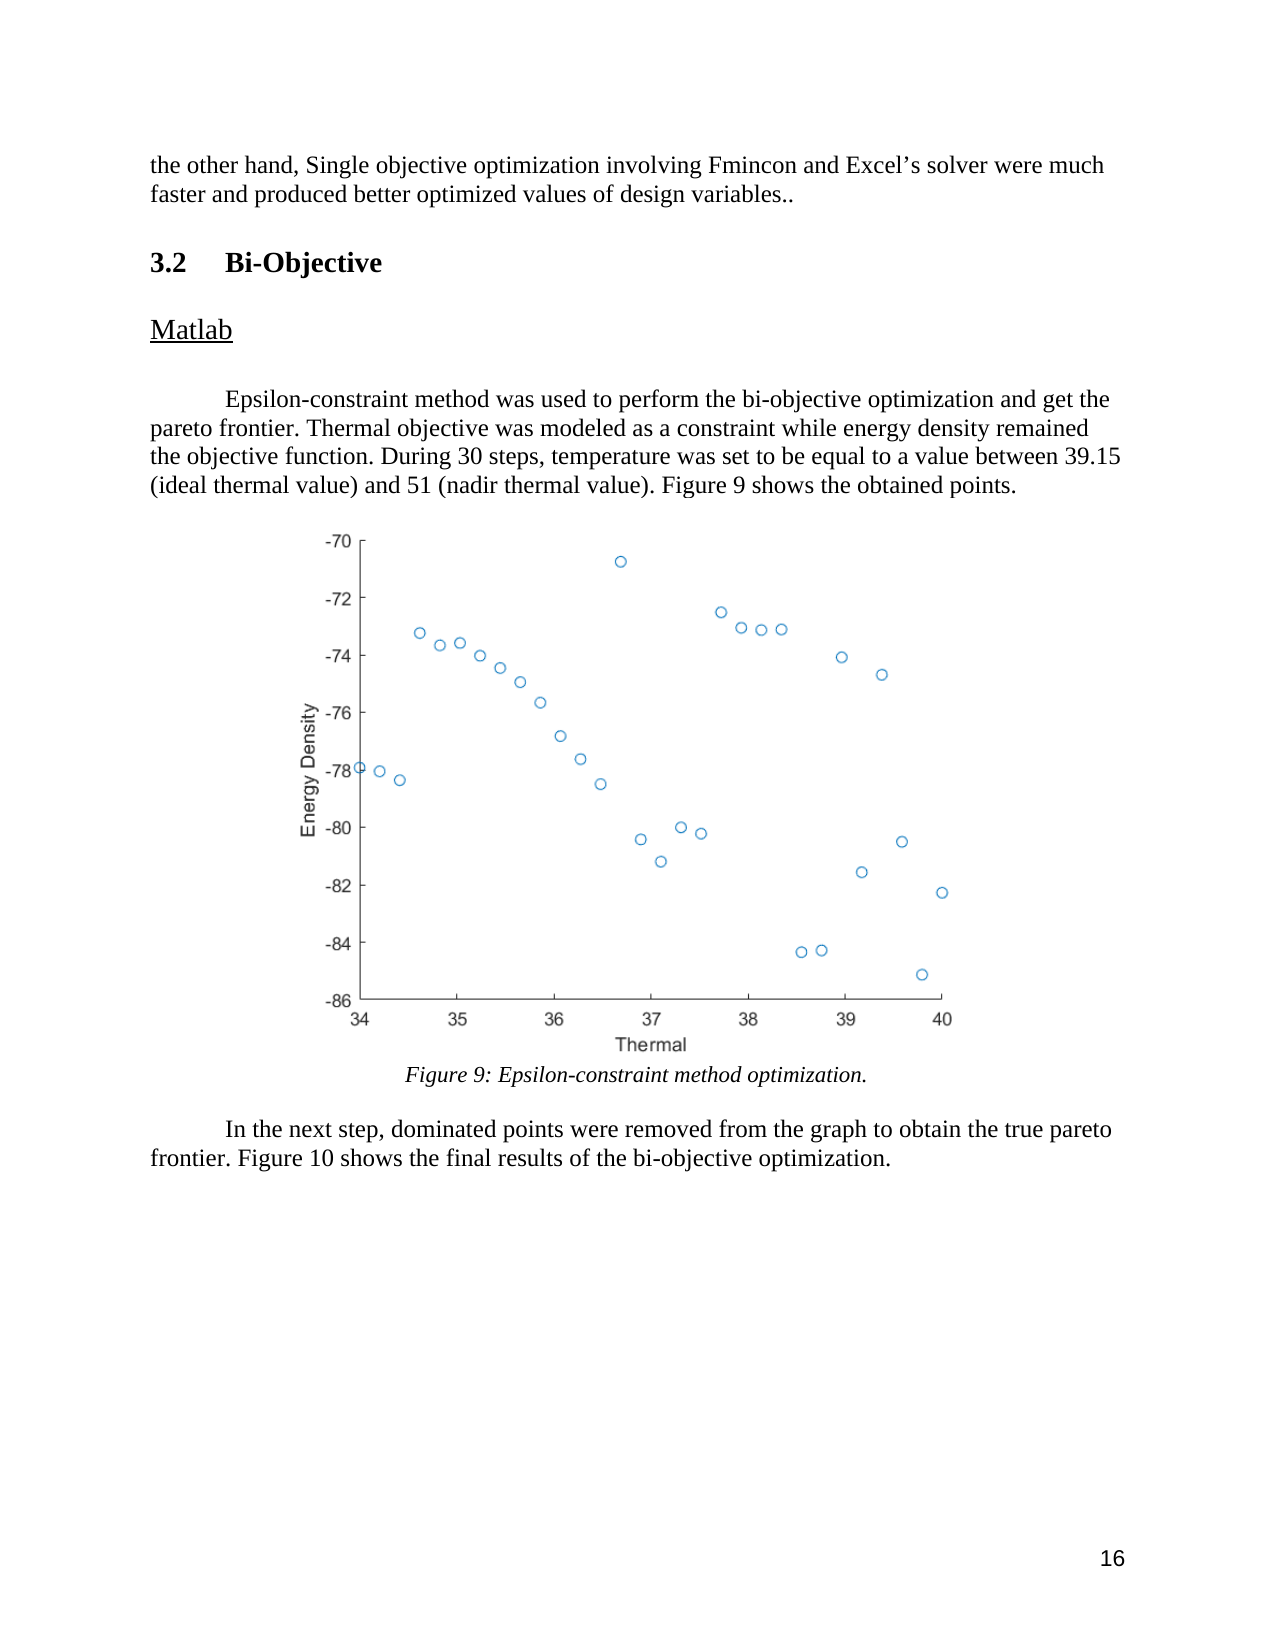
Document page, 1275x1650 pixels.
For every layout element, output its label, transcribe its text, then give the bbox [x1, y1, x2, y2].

text Epsilon-constraint method was used to perform the bi-objective optimization and get the pareto frontier. Thermal objective was modeled as a constraint while energy density remained the objective function. During 30 steps, temperature was set to be equal to a value between 39.15 (ideal thermal value) and 51 (nadir thermal value). Figure 9 shows the obtained points. [150, 384, 1125, 499]
text In the next step, dominated points were removed from the graph to obtain the true pareto frontier. Figure 10 shows the final results of the bi-objective optimization. [150, 1114, 1125, 1172]
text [150, 150, 1125, 207]
picture [262, 498, 1013, 1062]
text Figure 9: Epsilon-constraint method optimization. [150, 1061, 1125, 1088]
subtitle 3.2 Bi-Objective [150, 245, 1125, 278]
subtitle Matlab [150, 312, 1125, 345]
